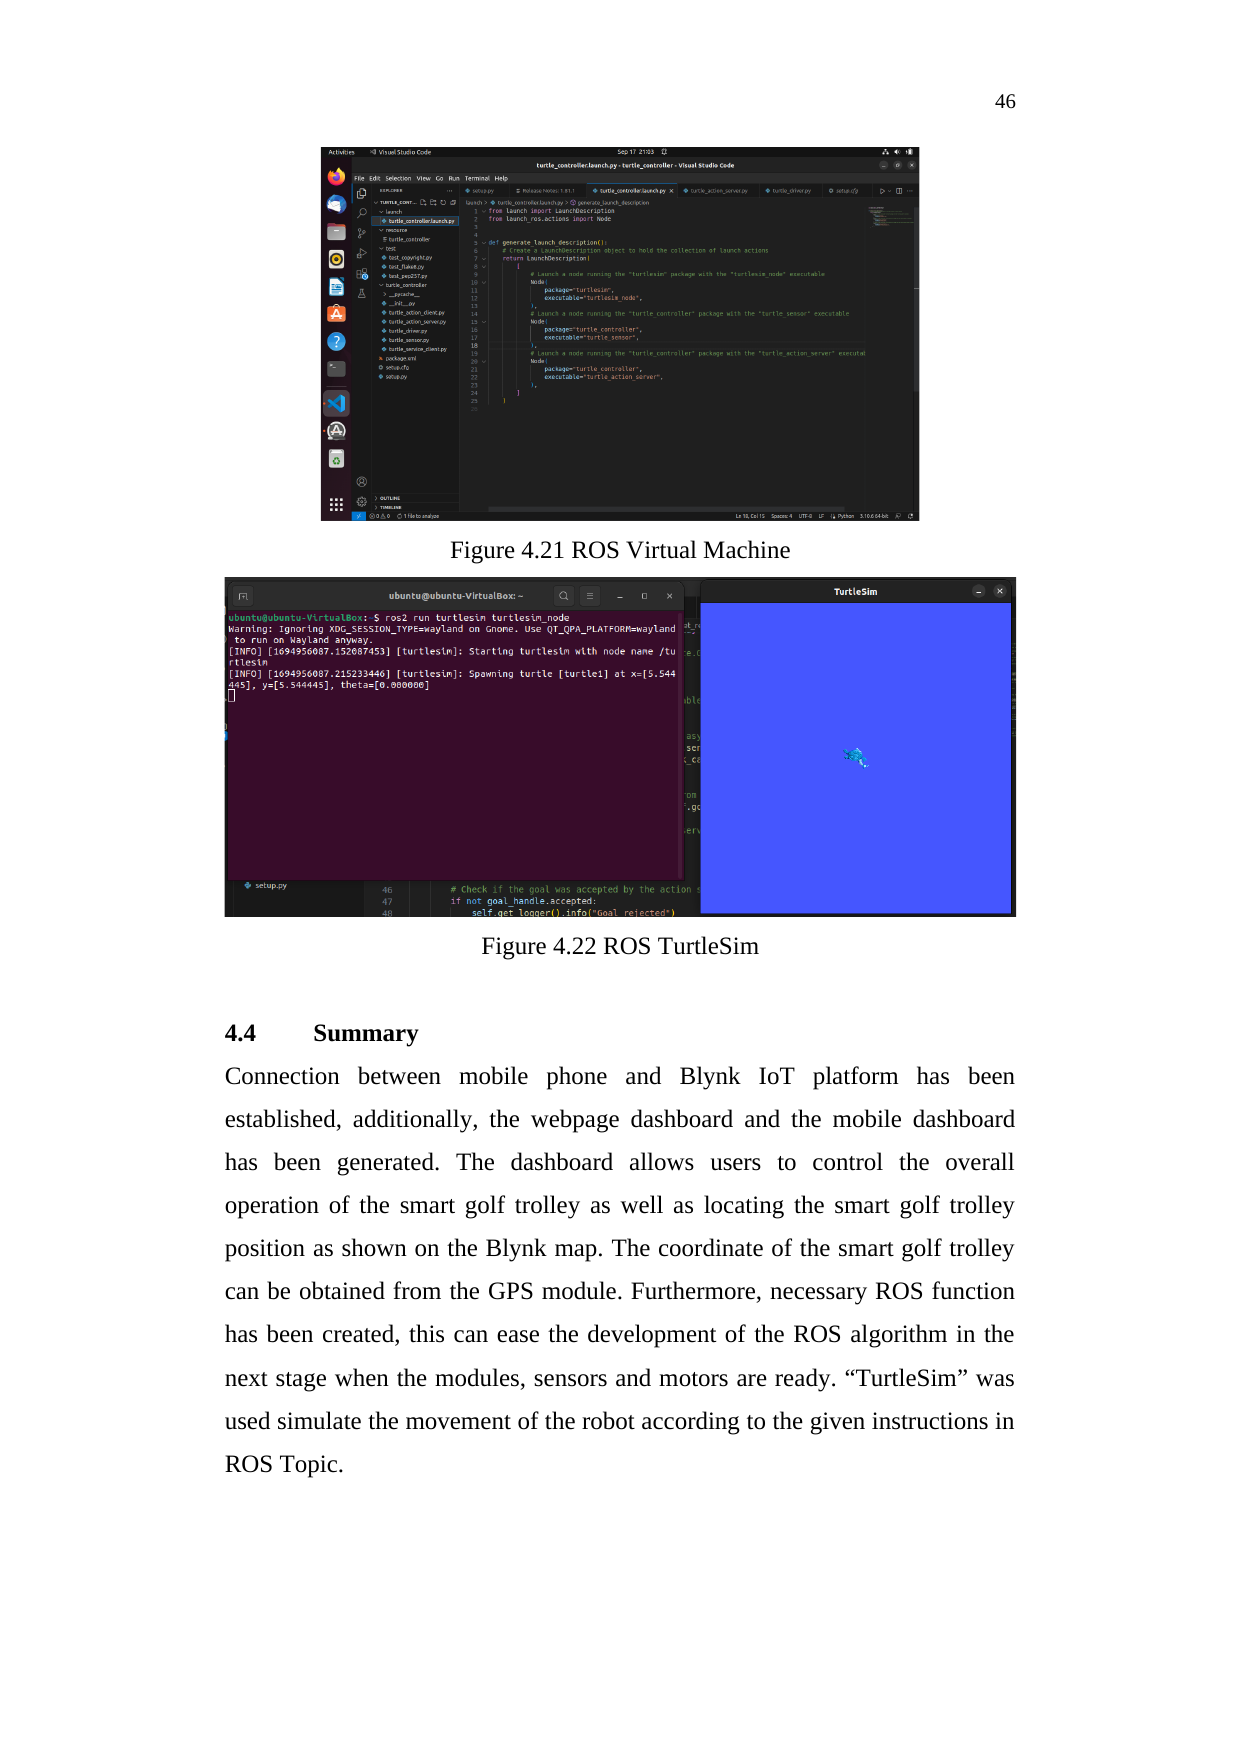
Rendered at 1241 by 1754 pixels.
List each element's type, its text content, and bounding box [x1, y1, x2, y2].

text Connection between mobile phone and Blynk IoT platform has been established, additionally, the webpage dashboard and the mobile dashboard has been generated. The dashboard allows users to control the overall operation of the smart golf trolley as well as locating the smart golf trolley position as shown on the Blynk map. The coordinate of the smart golf trolley can be obtained from the GPS module. Furthermore, necessary ROS function has been created, this can ease the development of the ROS algorithm in the next stage when the modules, sensors and motors are ready. “TurtleSim” was used simulate the movement of the robot according to the given instructions in ROS Topic. [224, 1061, 1016, 1478]
picture [224, 577, 1017, 917]
subtitle Summary [224, 1018, 1016, 1046]
picture [320, 147, 920, 521]
